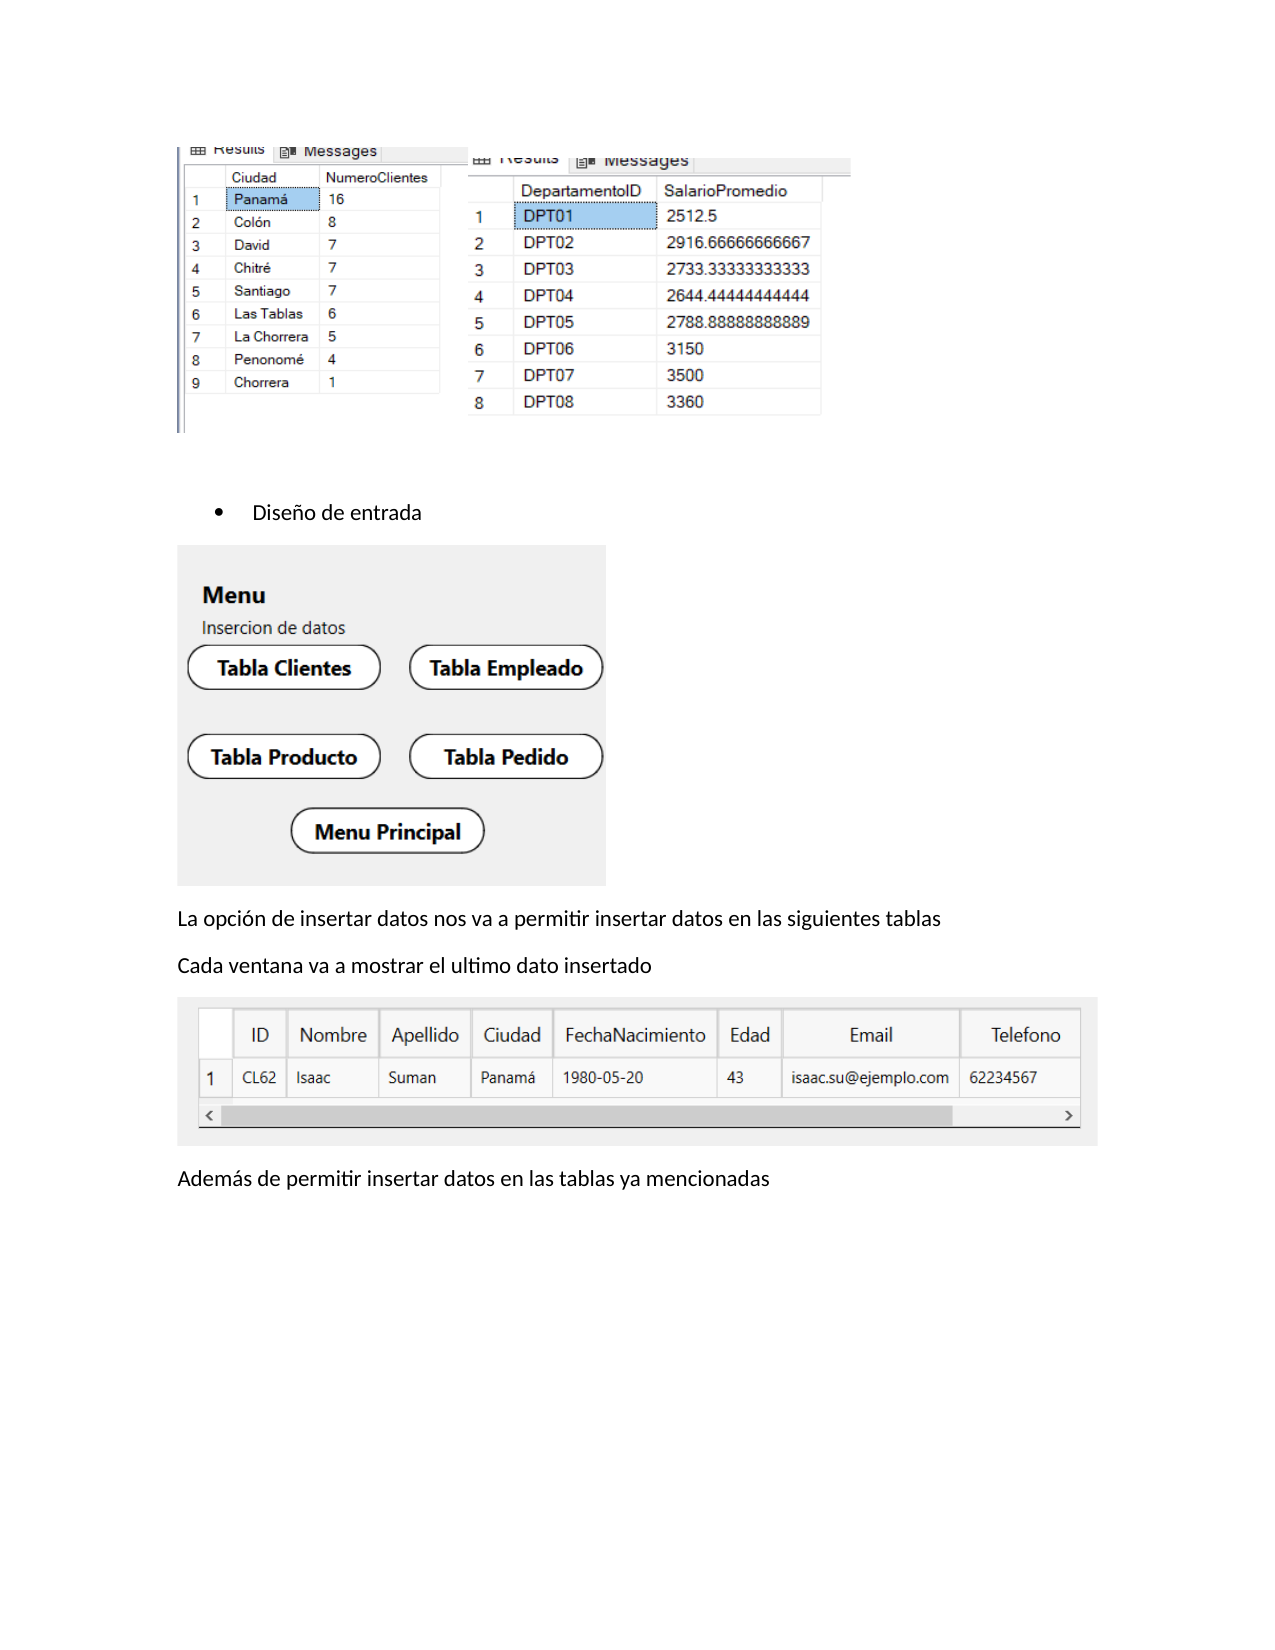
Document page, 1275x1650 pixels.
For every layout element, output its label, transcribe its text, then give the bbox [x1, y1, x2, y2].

text Además de permitir insertar datos en las tablas ya mencionadas [177, 1164, 1098, 1192]
picture [177, 147, 851, 433]
text Cada ventana va a mostrar el ultimo dato insertado [177, 951, 1098, 979]
picture [177, 545, 606, 886]
picture [177, 997, 1098, 1146]
text La opción de insertar datos nos va a permitir insertar datos en las siguientes tablas [177, 904, 1098, 932]
list Diseño de entrada [215, 498, 1098, 527]
